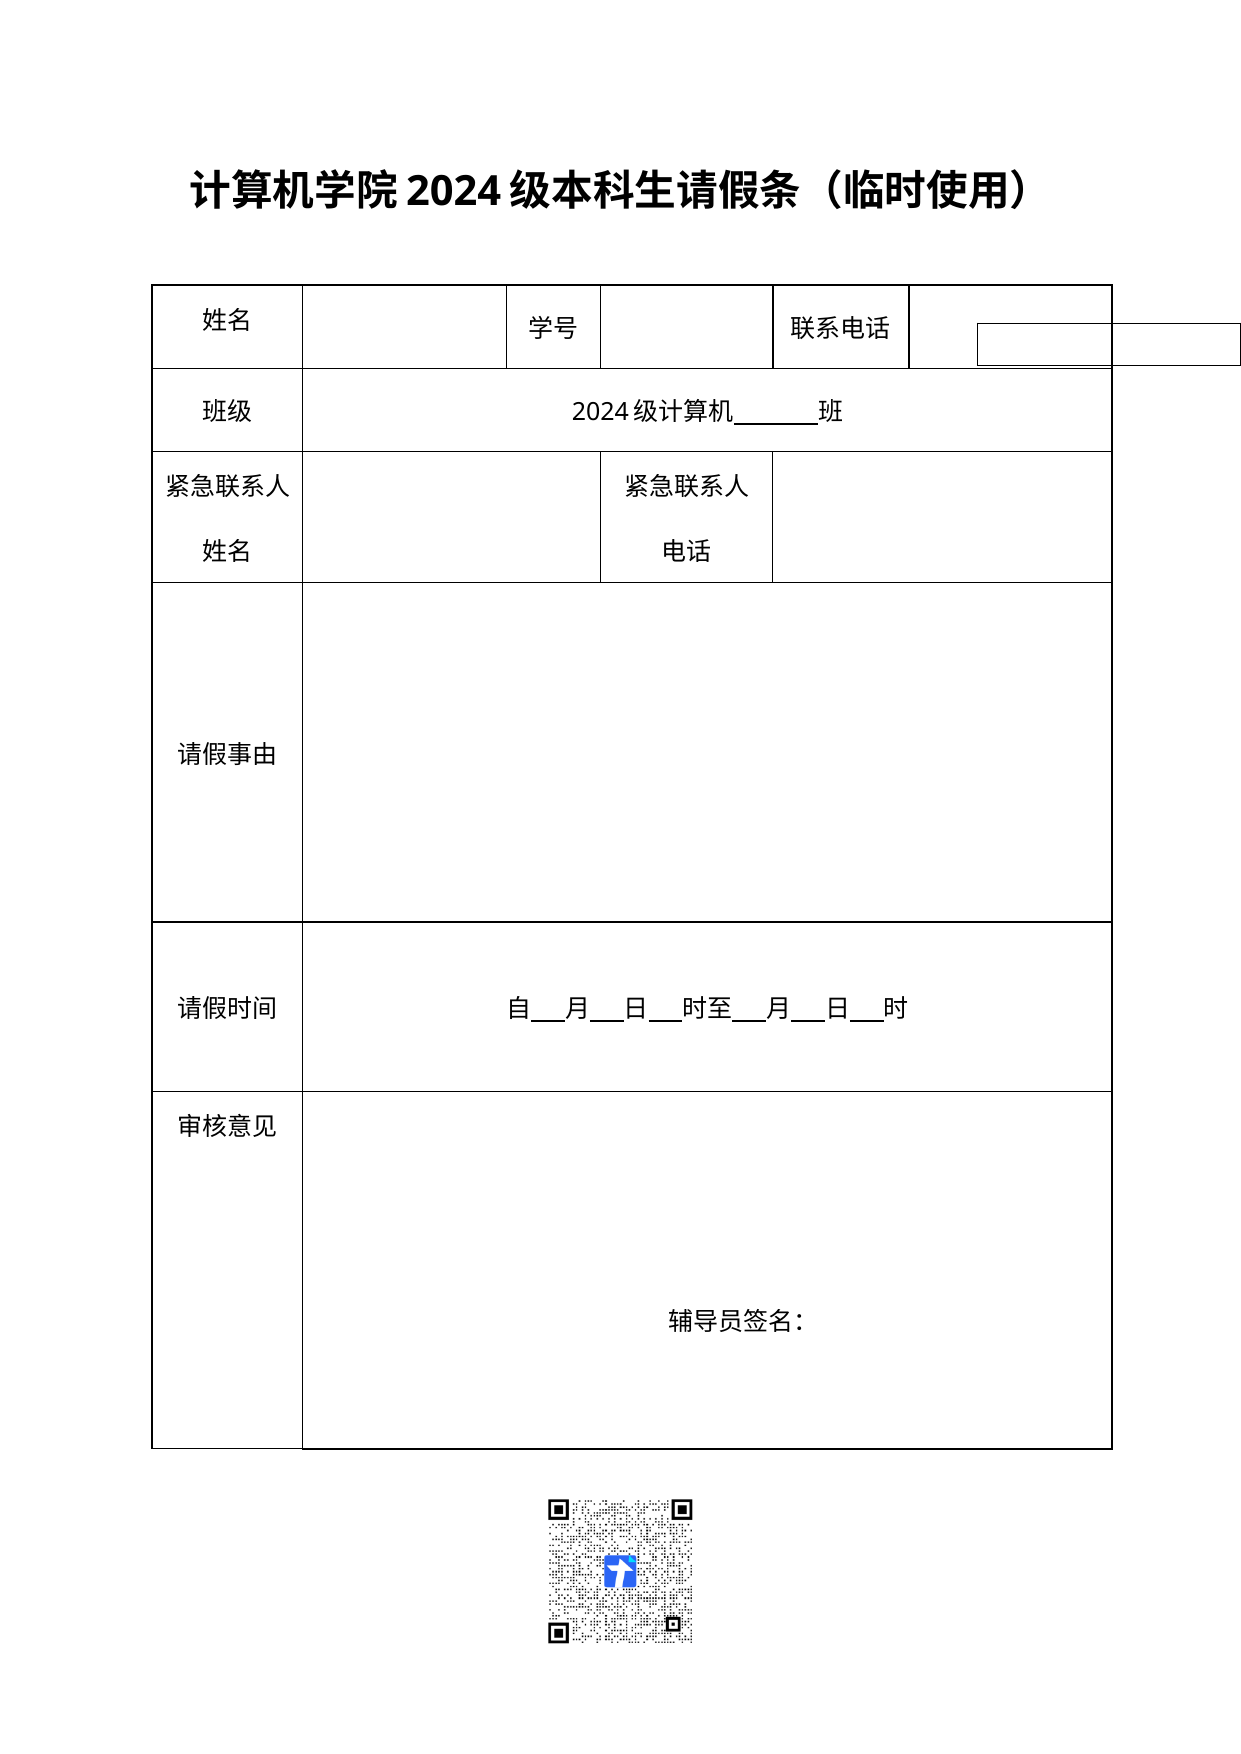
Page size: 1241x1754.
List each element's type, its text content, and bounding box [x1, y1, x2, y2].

table_header 学号 [507, 286, 600, 368]
picture [540, 1491, 700, 1651]
table_header [910, 286, 1111, 368]
table_cell 自 月 日 时至 月 日 时 [303, 923, 1111, 1091]
table_cell 紧急联系人姓名 [153, 452, 302, 582]
text 计算机学院2024级本科生请假条（临时使用） [187, 154, 1053, 219]
table_cell 紧急联系人电话 [601, 452, 772, 582]
table_cell 2024级计算机 班 [303, 369, 1111, 451]
table_cell 请假时间 [153, 923, 302, 1091]
table_cell [773, 452, 1111, 582]
table_header [978, 324, 1240, 365]
table_cell 辅导员签名： 年 月 日 [303, 1092, 1111, 1448]
table_cell 审核意见 [153, 1092, 302, 1448]
table_cell [303, 583, 1111, 921]
table_cell [303, 452, 600, 582]
table_header [601, 286, 772, 368]
table_header [303, 286, 506, 368]
table_header 联系电话 [774, 286, 908, 368]
table_cell 班级 [153, 369, 302, 451]
table_cell 请假事由 [153, 583, 302, 921]
table_header 姓名 [153, 286, 302, 368]
